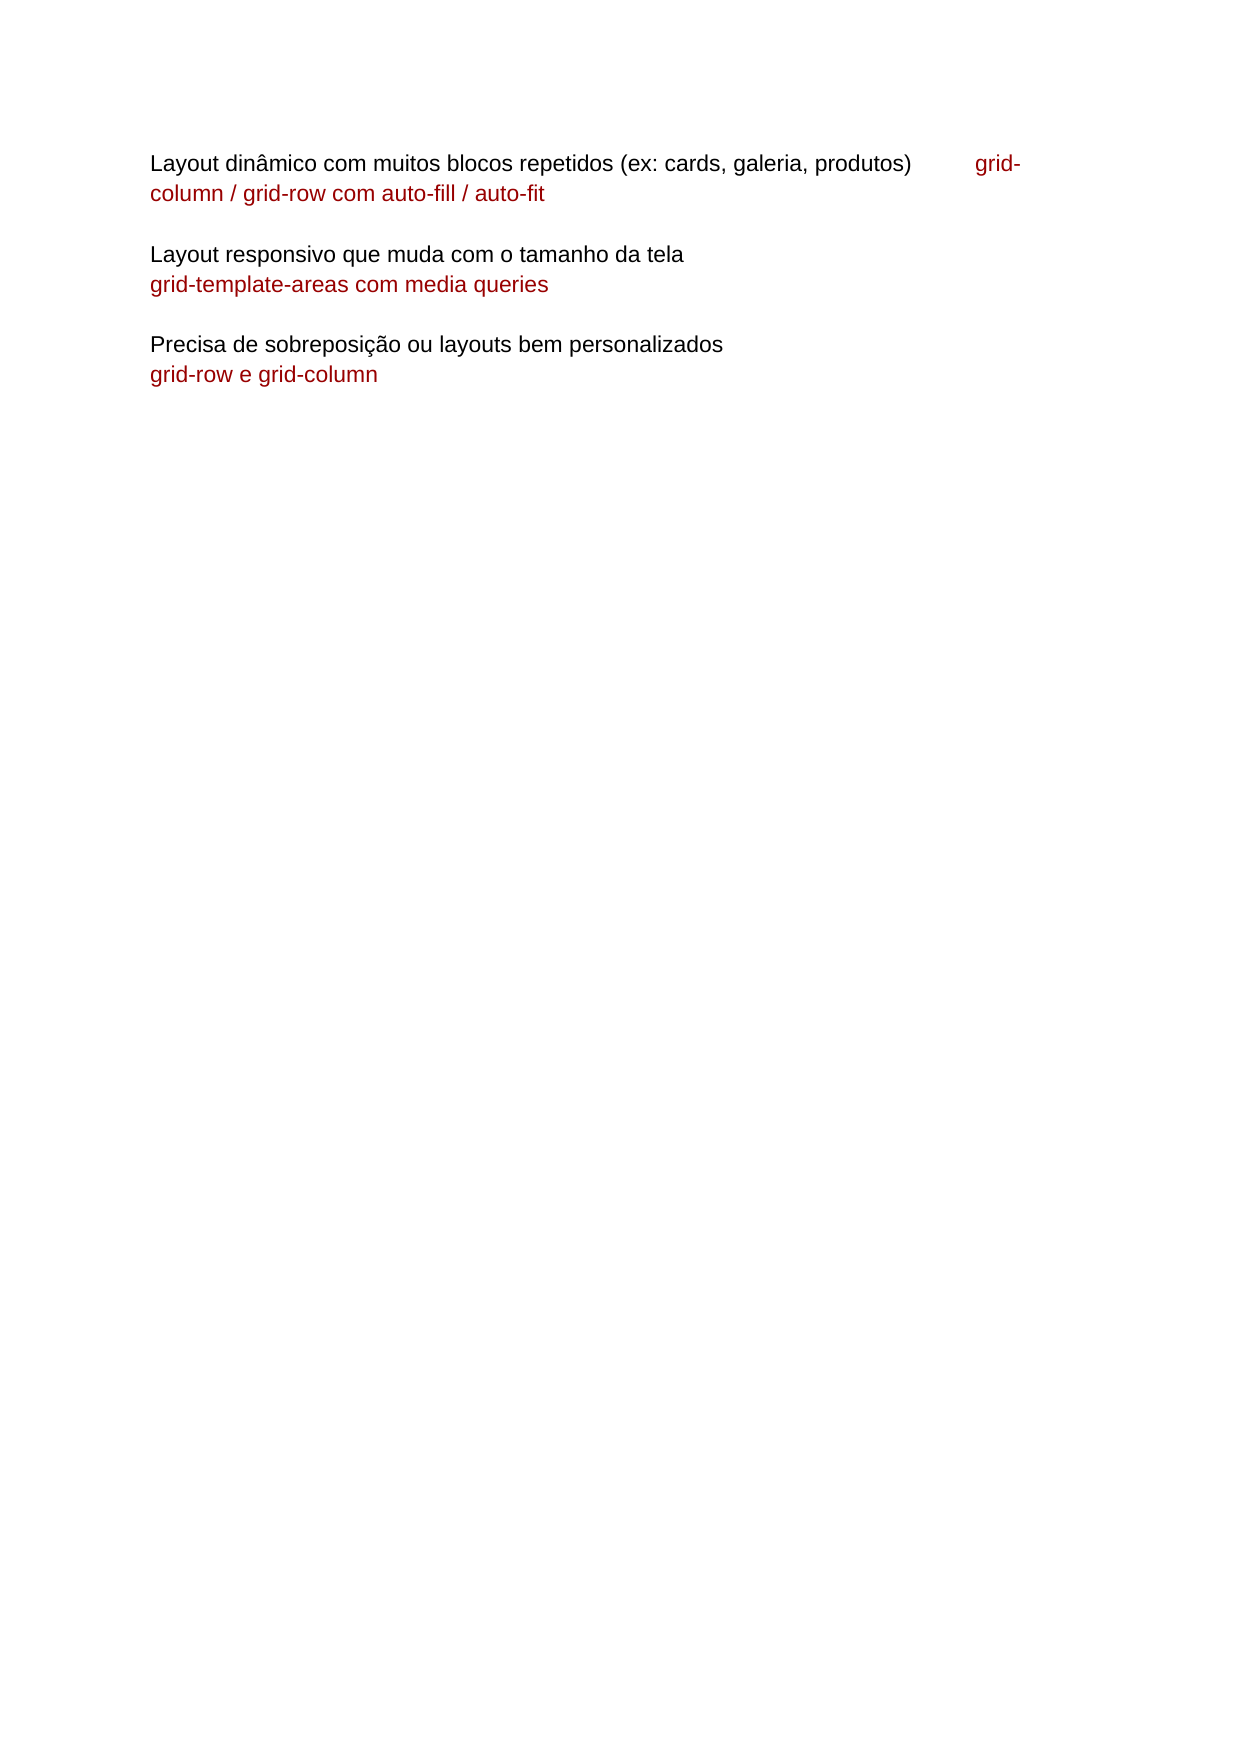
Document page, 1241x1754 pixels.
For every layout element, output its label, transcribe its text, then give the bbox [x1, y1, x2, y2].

text Precisa de sobreposição ou layouts bem personalizados grid-row e grid-column [150, 331, 1090, 388]
text Layout dinâmico com muitos blocos repetidos (ex: cards, galeria, produtos) grid-column / grid-row com auto-fill / auto-fit [150, 150, 1090, 237]
text Layout responsivo que muda com o tamanho da tela grid-template-areas com media queries [150, 241, 1090, 327]
